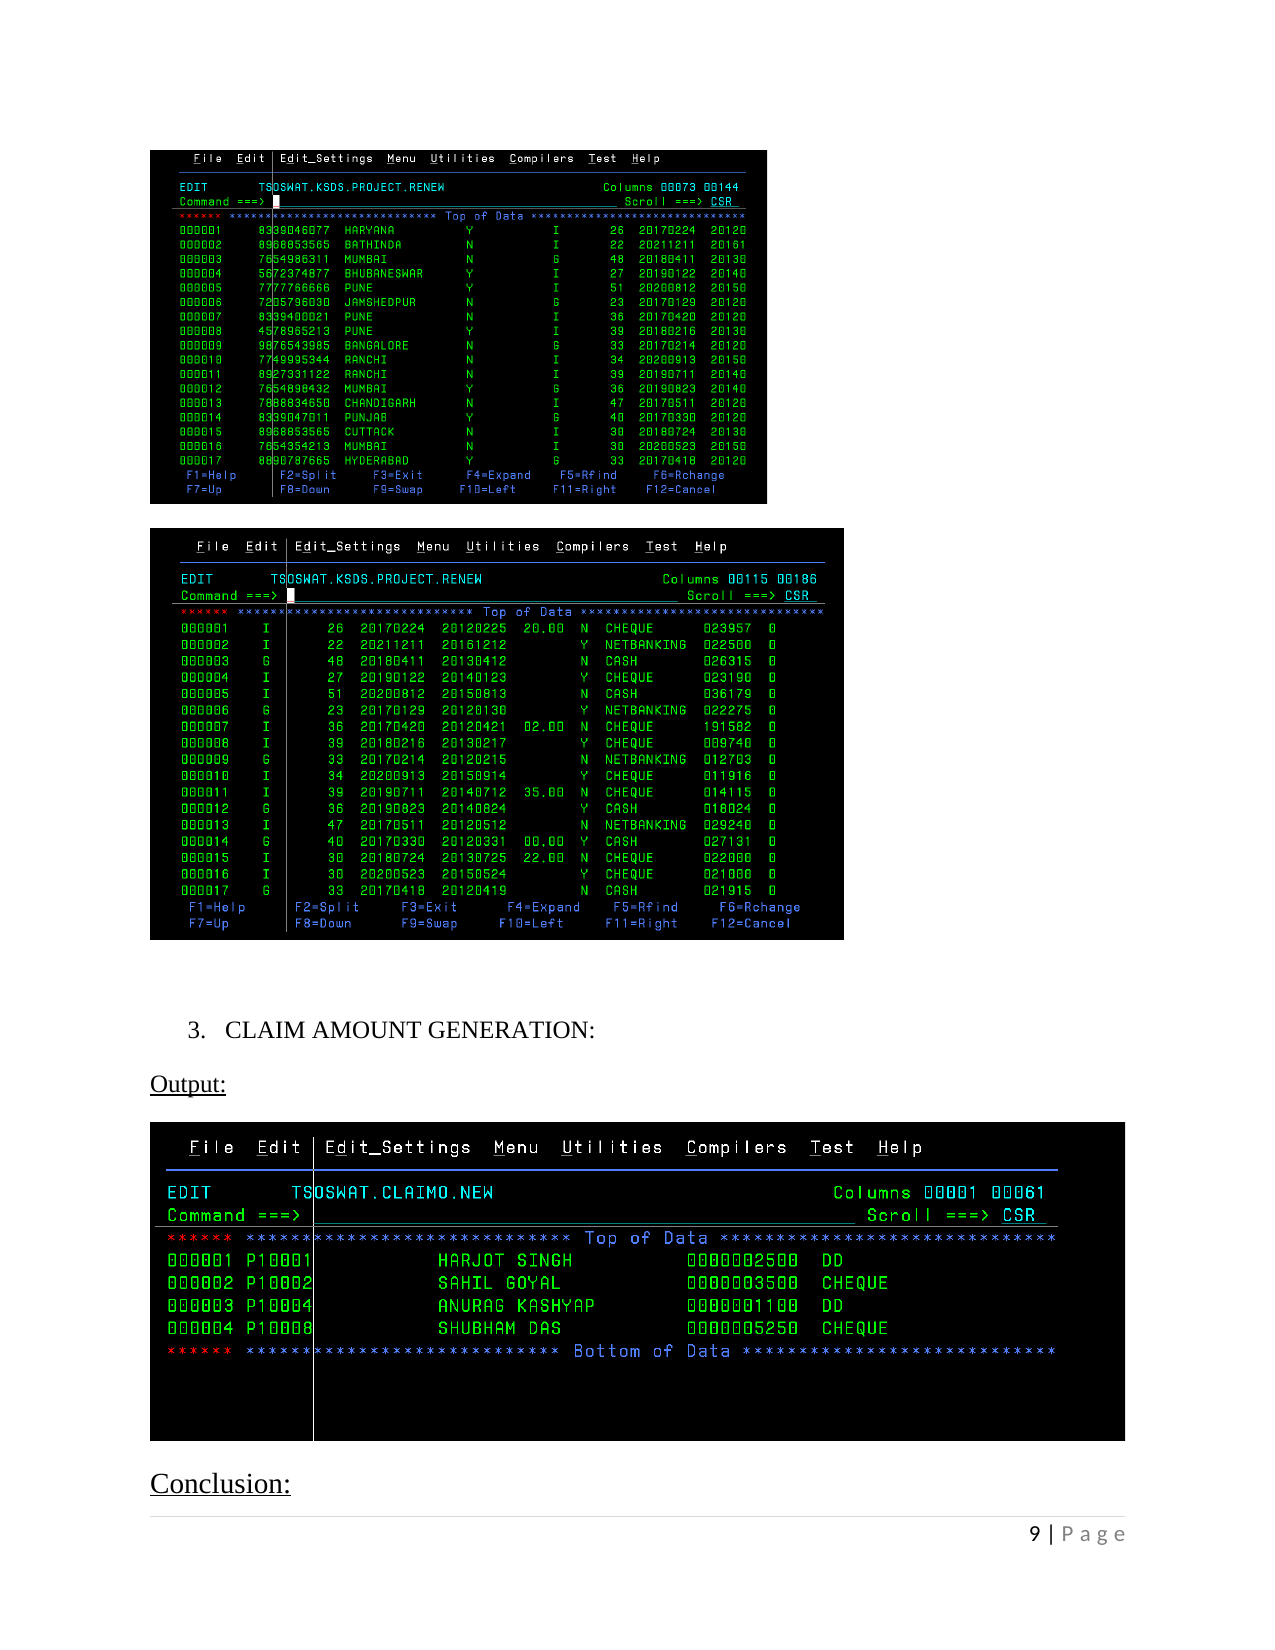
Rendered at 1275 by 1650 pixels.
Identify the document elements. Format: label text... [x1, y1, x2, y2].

picture [150, 150, 768, 504]
text Output: [150, 1069, 1125, 1098]
picture [150, 528, 844, 940]
picture [150, 1122, 1125, 1441]
text Conclusion: [150, 1466, 1125, 1499]
list CLAIM AMOUNT GENERATION: [187, 1015, 1125, 1044]
